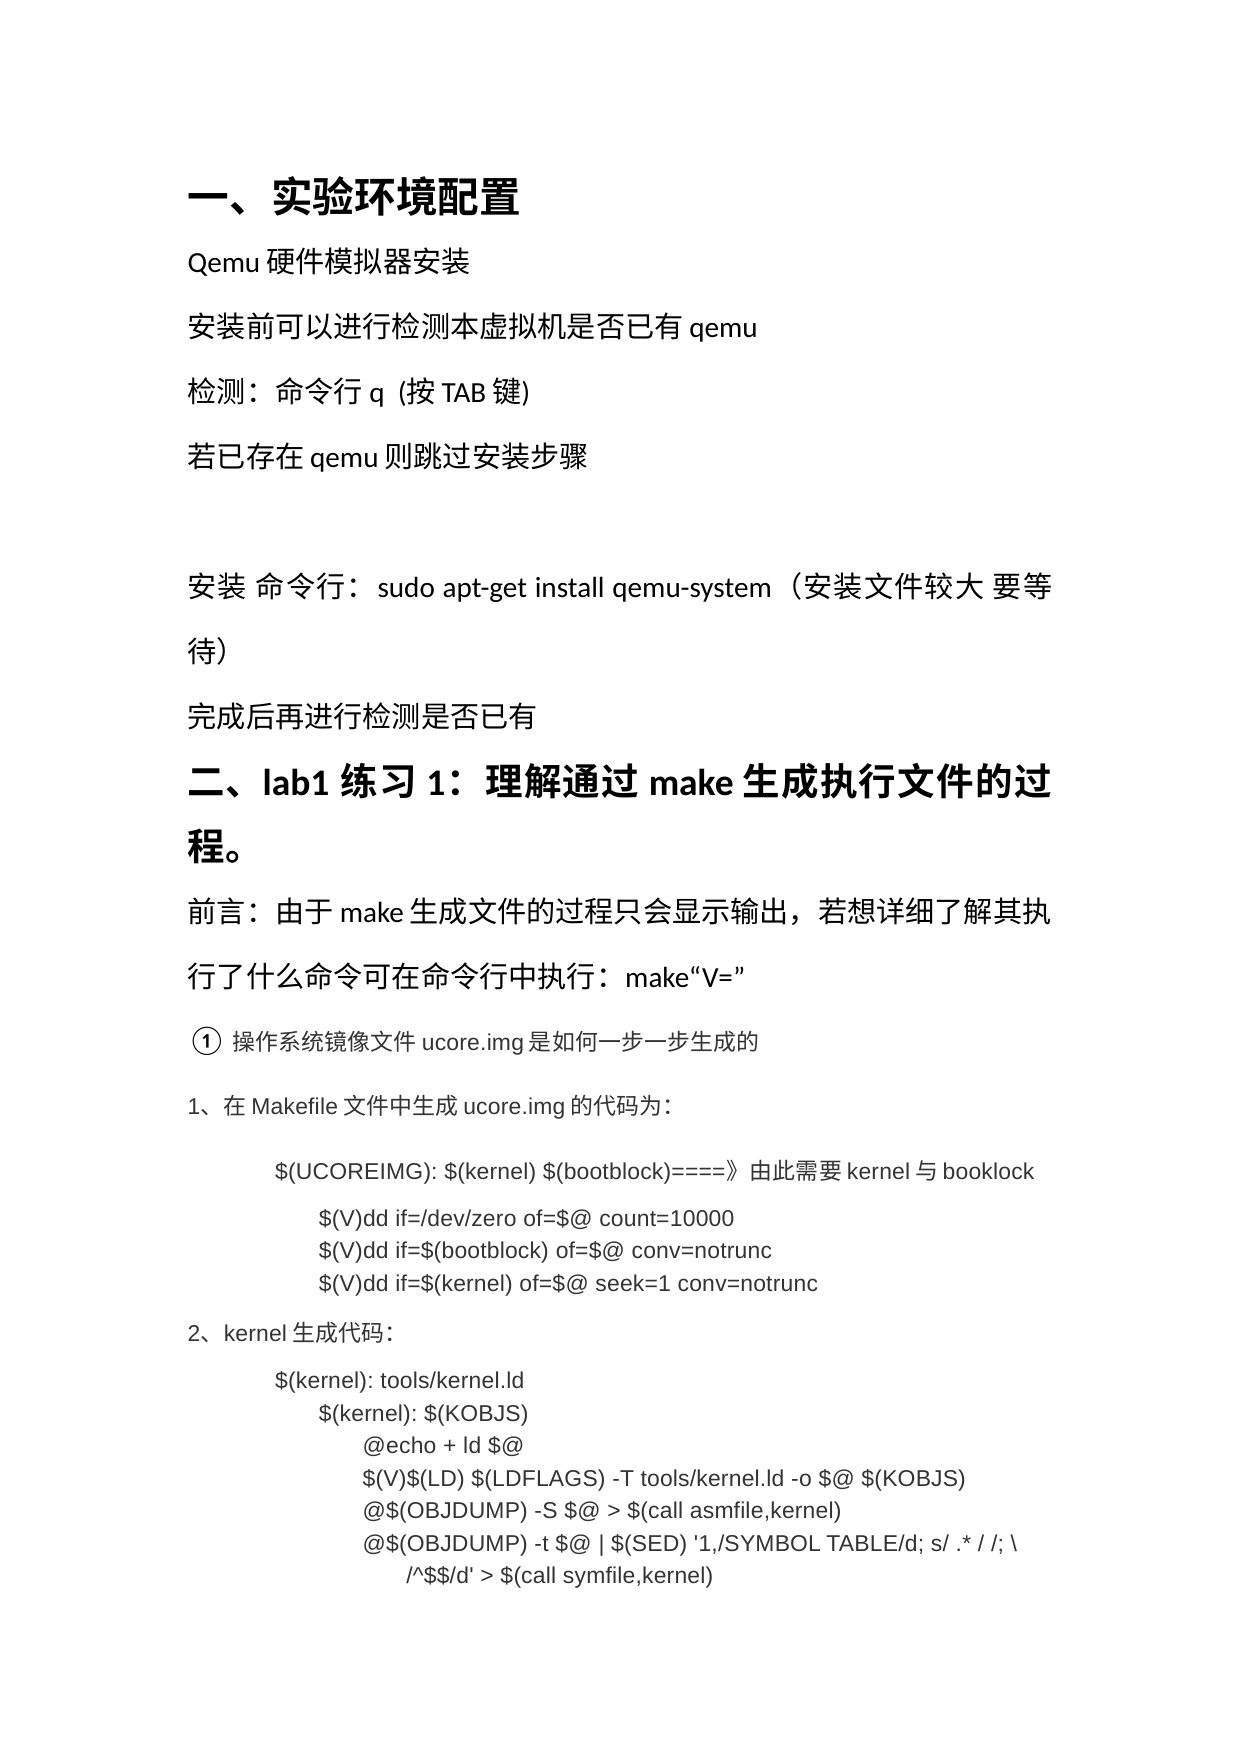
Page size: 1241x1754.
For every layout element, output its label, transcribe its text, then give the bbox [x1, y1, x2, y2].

list /^$$/d' > $(call symfile,kernel) [187, 1559, 1053, 1592]
list lab1 练习1：理解通过make生成执行文件的过程。 [187, 747, 1053, 877]
list $(V)dd if=/dev/zero of=$@ count=10000 [187, 1202, 1053, 1234]
list 前言：由于make生成文件的过程只会显示输出，若想详细了解其执行了什么命令可在命令行中执行：make“V=” [187, 877, 1053, 1007]
list $(kernel): $(KOBJS) [187, 1397, 1053, 1429]
list 安装 命令行：sudo apt-get install qemu-system（安装文件较大 要等待） [187, 552, 1053, 682]
list 完成后再进行检测是否已有 [187, 682, 1053, 747]
list 1、在Makefile文件中生成ucore.img的代码为： [187, 1072, 1053, 1137]
list @$(OBJDUMP) -S $@ > $(call asmfile,kernel) [187, 1494, 1053, 1527]
list kernel生成代码： [187, 1299, 1053, 1364]
list @echo + ld $@ [187, 1429, 1053, 1462]
list $(UCOREIMG): $(kernel) $(bootblock)====》由此需要kernel与booklock [187, 1137, 1053, 1202]
list $(V)dd if=$(bootblock) of=$@ conv=notrunc [187, 1234, 1053, 1267]
list @$(OBJDUMP) -t $@ | $(SED) '1,/SYMBOL TABLE/d; s/ .* / /; \ [187, 1527, 1053, 1559]
list 实验环境配置 [187, 162, 1053, 227]
list 若已存在qemu则跳过安装步骤 [187, 422, 1053, 487]
list Qemu硬件模拟器安装 [187, 227, 1053, 292]
list 检测：命令行 q (按TAB键) [187, 357, 1053, 422]
list $(V)$(LD) $(LDFLAGS) -T tools/kernel.ld -o $@ $(KOBJS) [187, 1462, 1053, 1494]
list 安装前可以进行检测本虚拟机是否已有qemu [187, 292, 1053, 357]
list $(kernel): tools/kernel.ld [231, 1364, 1053, 1397]
list $(V)dd if=$(kernel) of=$@ seek=1 conv=notrunc [187, 1267, 1053, 1299]
list ①操作系统镜像文件ucore.img是如何一步一步生成的 [187, 1007, 1053, 1072]
